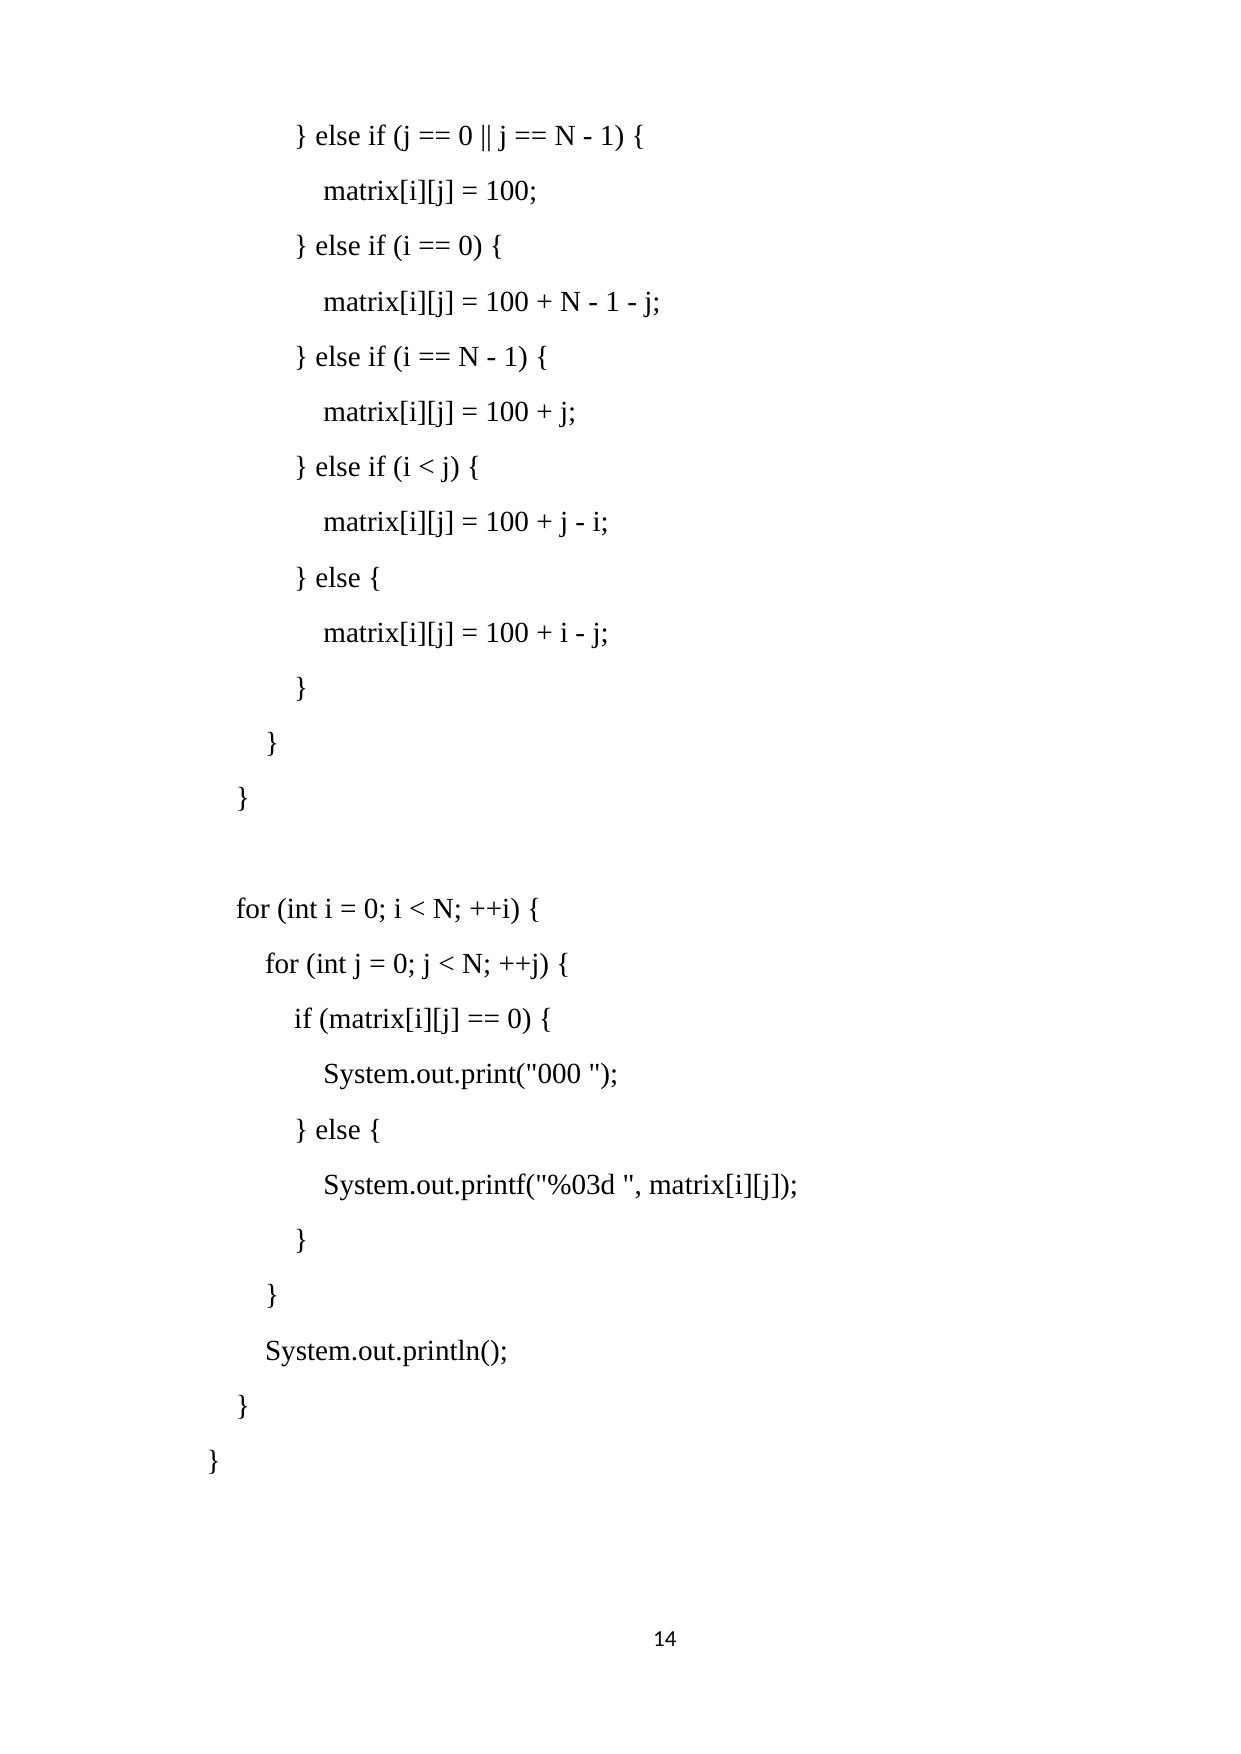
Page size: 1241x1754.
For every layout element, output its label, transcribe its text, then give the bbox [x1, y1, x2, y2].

text System.out.print("000 "); [177, 1057, 1152, 1090]
text } [177, 1222, 1152, 1256]
text matrix[i][j] = 100 + j - i; [177, 504, 1152, 538]
text for (int j = 0; j < N; ++j) { [177, 946, 1152, 980]
text } [177, 1388, 1152, 1421]
text for (int i = 0; i < N; ++i) { [177, 891, 1152, 924]
text } else if (i == N - 1) { [177, 339, 1152, 372]
text System.out.println(); [177, 1333, 1152, 1366]
text } else if (i < j) { [177, 449, 1152, 483]
text System.out.printf("%03d ", matrix[i][j]); [177, 1167, 1152, 1201]
text } [177, 670, 1152, 704]
text } else { [177, 1112, 1152, 1145]
text matrix[i][j] = 100 + j; [177, 394, 1152, 428]
text matrix[i][j] = 100 + N - 1 - j; [177, 284, 1152, 317]
text } [177, 781, 1152, 814]
text } [177, 725, 1152, 759]
text } else if (i == 0) { [177, 228, 1152, 262]
text } [177, 1277, 1152, 1311]
text matrix[i][j] = 100; [177, 173, 1152, 207]
text matrix[i][j] = 100 + i - j; [177, 615, 1152, 648]
text if (matrix[i][j] == 0) { [177, 1001, 1152, 1035]
text } [177, 1443, 1152, 1477]
text } else if (j == 0 || j == N - 1) { [177, 118, 1152, 152]
text } else { [177, 560, 1152, 593]
